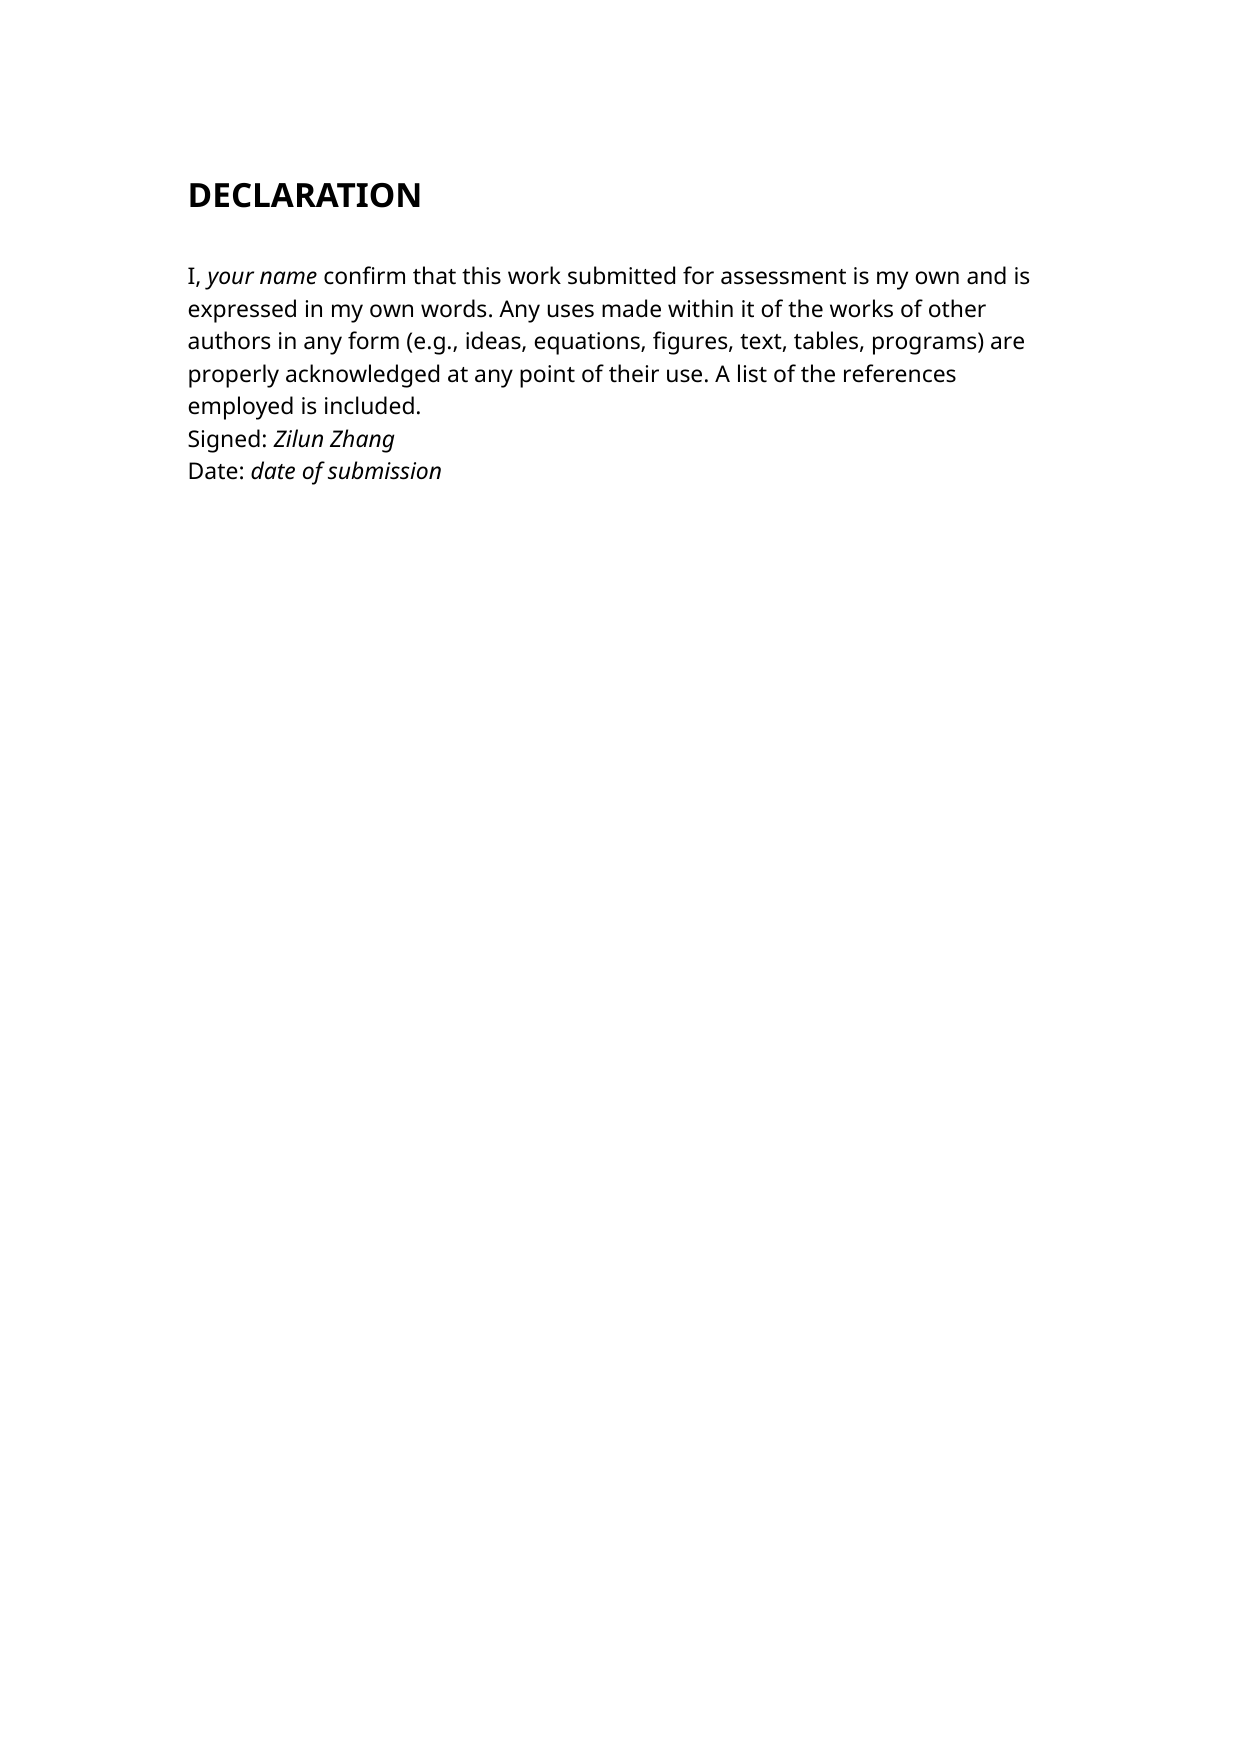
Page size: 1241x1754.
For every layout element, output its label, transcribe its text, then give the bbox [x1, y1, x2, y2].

text Date: date of submission [187, 454, 1053, 487]
text DECLARATION [187, 162, 1053, 227]
text Signed: Zilun Zhang [187, 422, 1053, 454]
text I, your name confirm that this work submitted for assessment is my own and is expressed in my own words. Any uses made within it of the works of other authors in any form (e.g., ideas, equations, figures, text, tables, programs) are properly acknowledged at any point of their use. A list of the references employed is included. [187, 259, 1053, 422]
